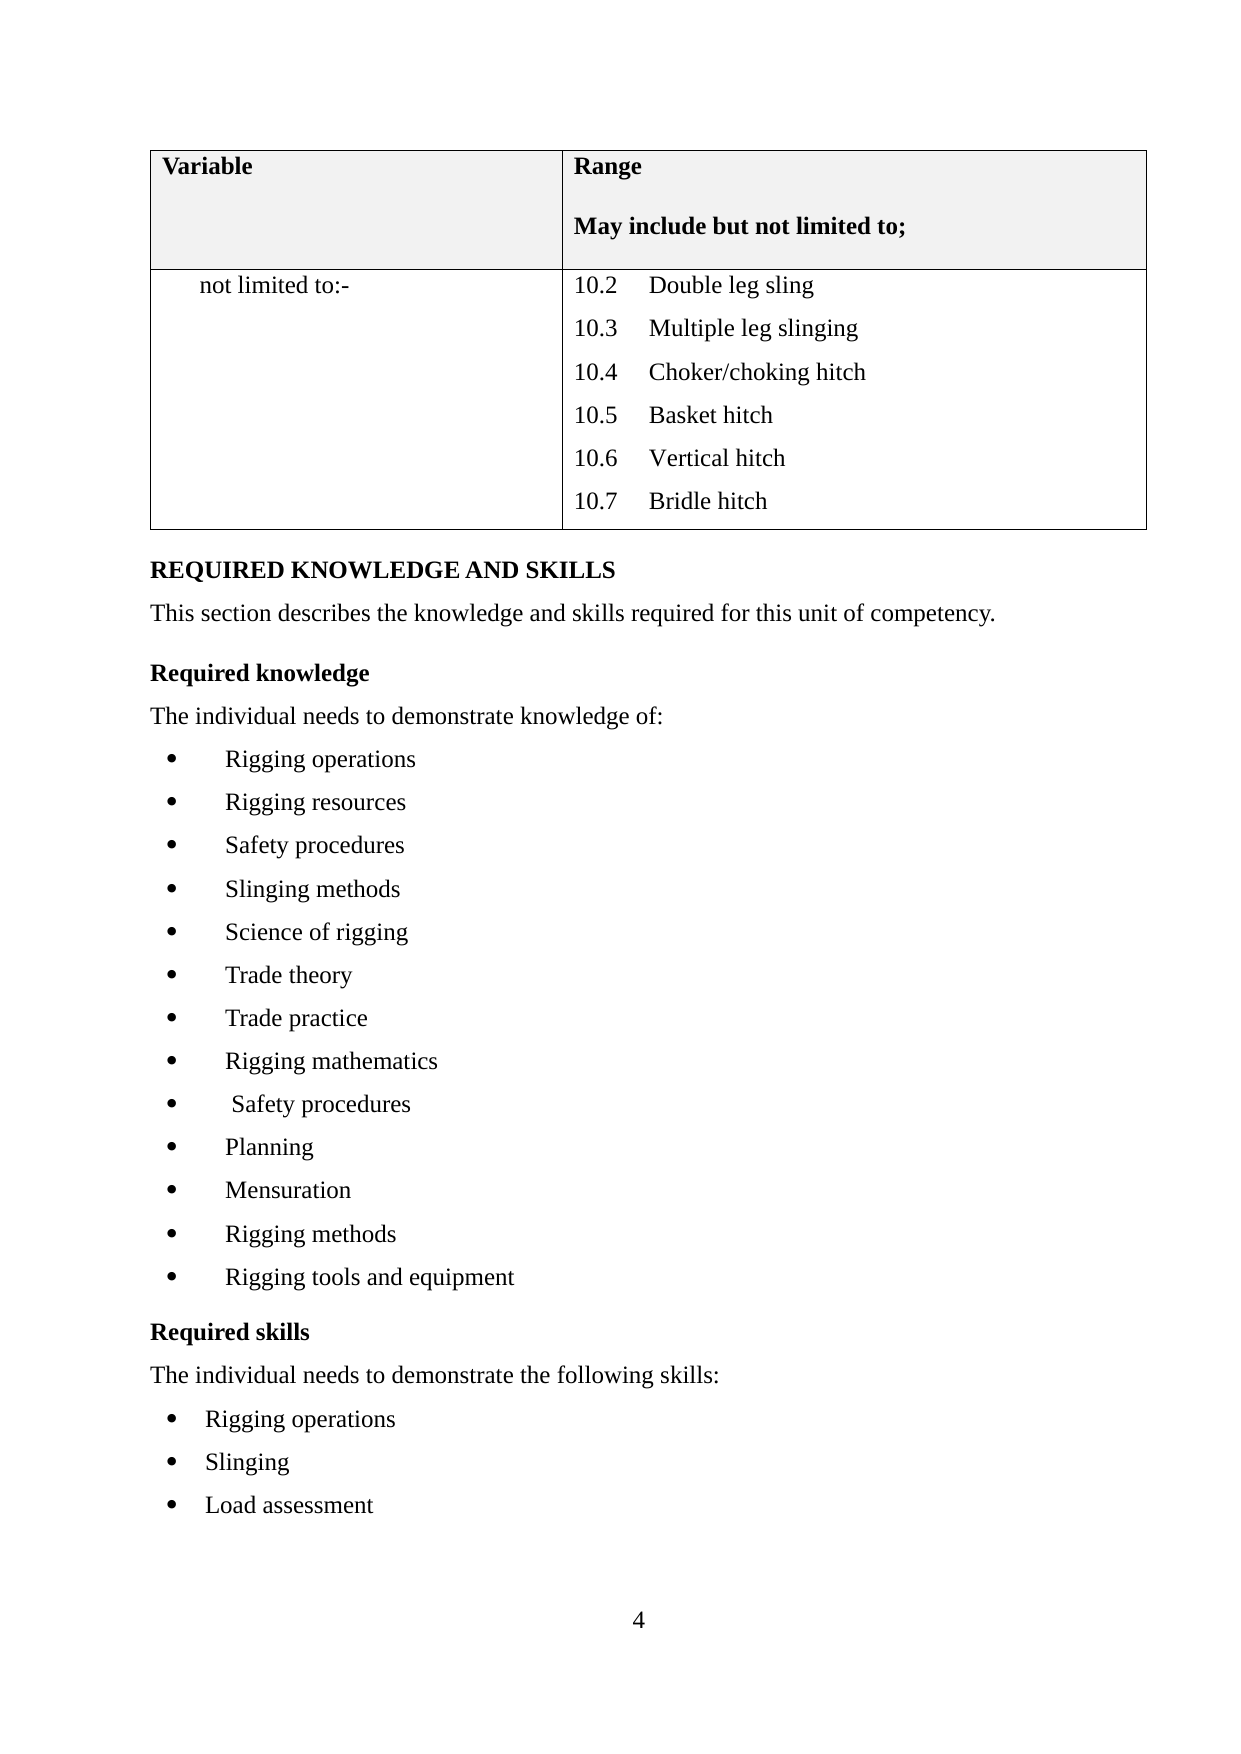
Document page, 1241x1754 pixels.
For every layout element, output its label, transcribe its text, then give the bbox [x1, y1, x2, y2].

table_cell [151, 270, 562, 529]
list Science of rigging [167, 917, 1084, 946]
list Rigging resources [167, 787, 1084, 816]
list Rigging operations [167, 1404, 1084, 1432]
list Slinging [167, 1447, 1084, 1476]
list Planning [167, 1132, 1084, 1161]
table_header Range May include but not limited to; [563, 151, 1146, 269]
list Rigging operations [167, 744, 1084, 773]
list Load assessment [167, 1490, 1084, 1519]
text REQUIRED KNOWLEDGE AND SKILLS [150, 555, 1090, 584]
text The individual needs to demonstrate knowledge of: [150, 701, 1090, 730]
list Rigging methods [167, 1219, 1084, 1247]
text This section describes the knowledge and skills required for this unit of competency. [150, 598, 1090, 627]
list Safety procedures [167, 831, 1084, 859]
text Required knowledge [150, 658, 1090, 687]
list Safety procedures [167, 1089, 1084, 1118]
text The individual needs to demonstrate the following skills: [150, 1361, 1090, 1389]
list Mensuration [167, 1176, 1084, 1204]
text Required skills [150, 1317, 1090, 1346]
list Slinging methods [167, 874, 1084, 902]
table_header Variable [151, 151, 562, 269]
list Rigging mathematics [167, 1046, 1084, 1075]
list Rigging tools and equipment [167, 1262, 1084, 1291]
list Trade practice [167, 1003, 1084, 1032]
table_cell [563, 270, 1146, 529]
list Trade theory [167, 960, 1084, 989]
